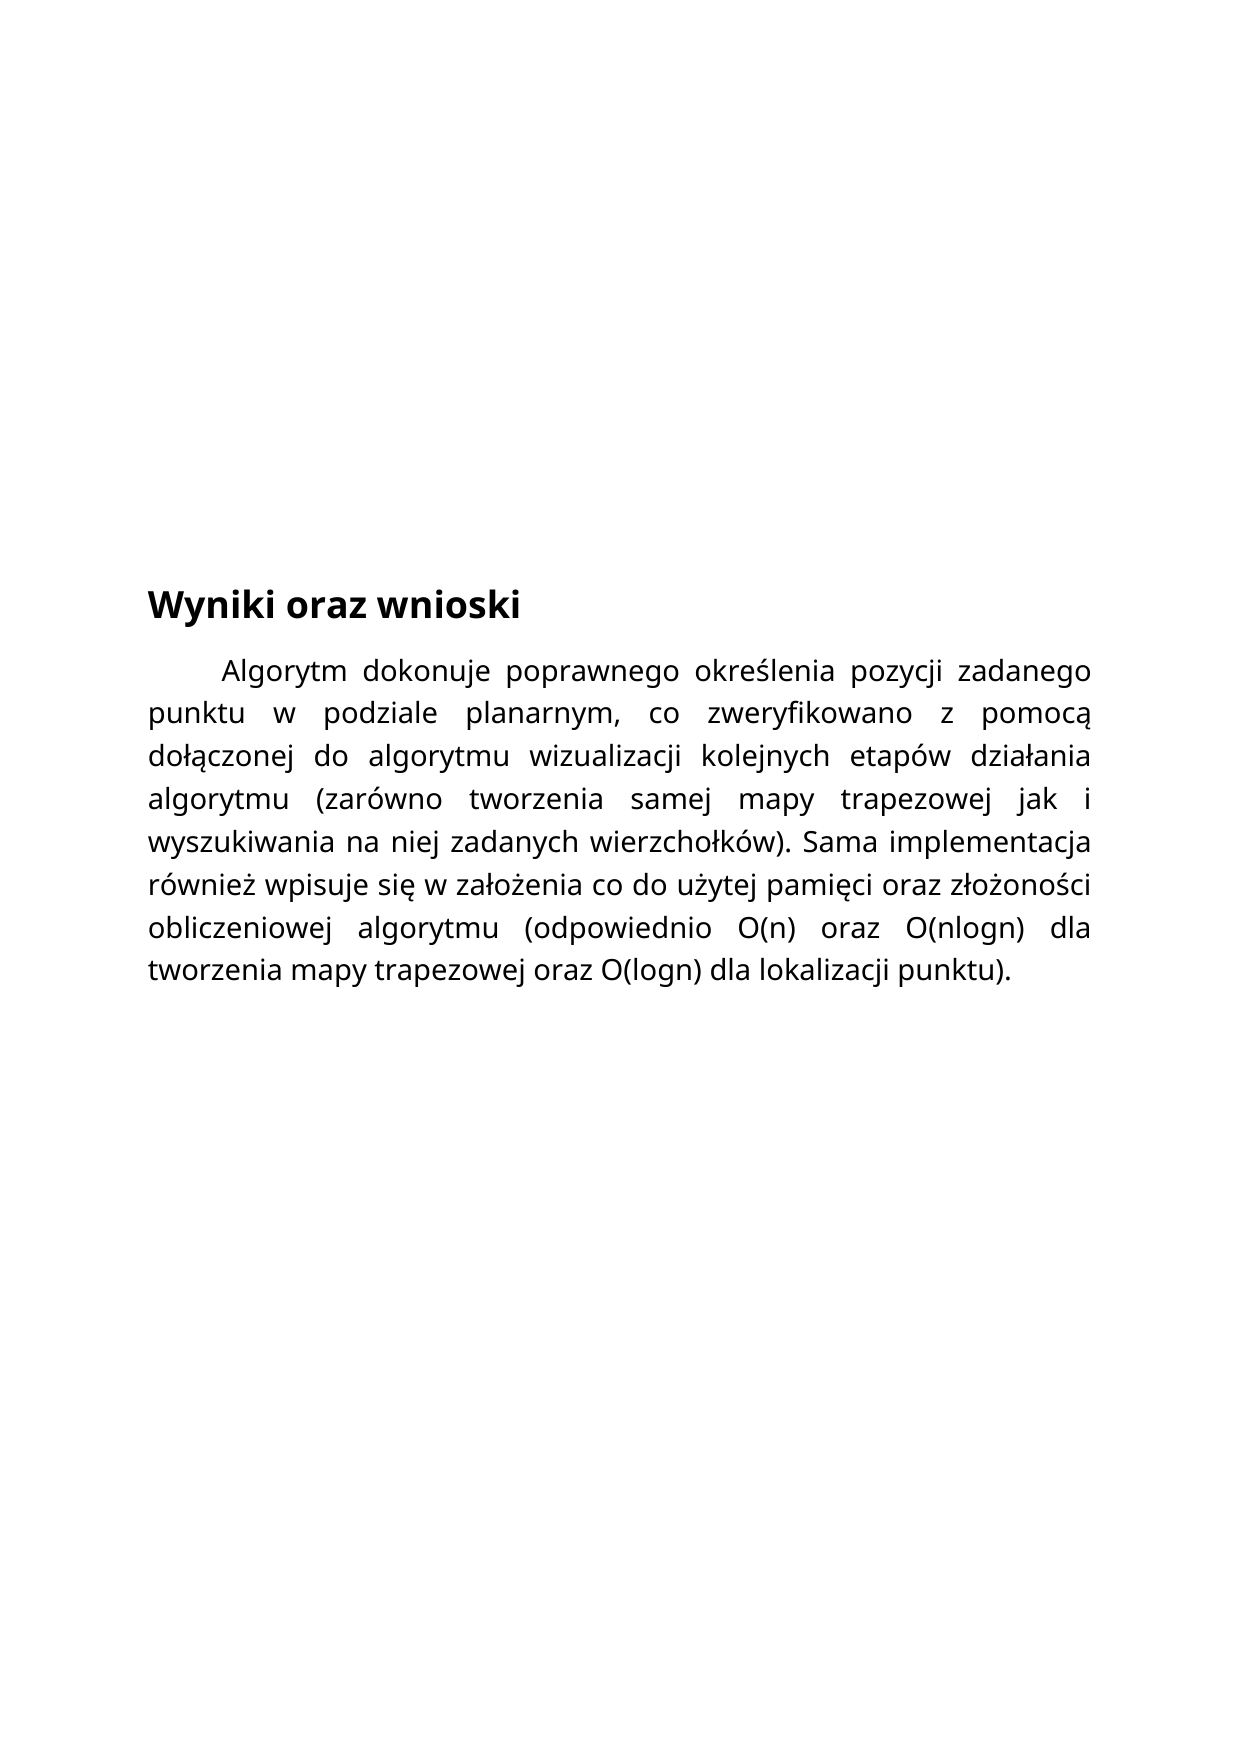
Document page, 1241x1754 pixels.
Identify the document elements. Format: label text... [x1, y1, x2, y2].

text Algorytm dokonuje poprawnego określenia pozycji zadanego punktu w podziale planarnym, co zweryfikowano z pomocą dołączonej do algorytmu wizualizacji kolejnych etapów działania algorytmu (zarówno tworzenia samej mapy trapezowej jak i wyszukiwania na niej zadanych wierzchołków). Sama implementacja również wpisuje się w założenia co do użytej pamięci oraz złożoności obliczeniowej algorytmu (odpowiednio O(n) oraz O(nlogn) dla tworzenia mapy trapezowej oraz O(logn) dla lokalizacji punktu). [148, 650, 1093, 989]
text Wyniki oraz wnioski [148, 578, 1093, 629]
